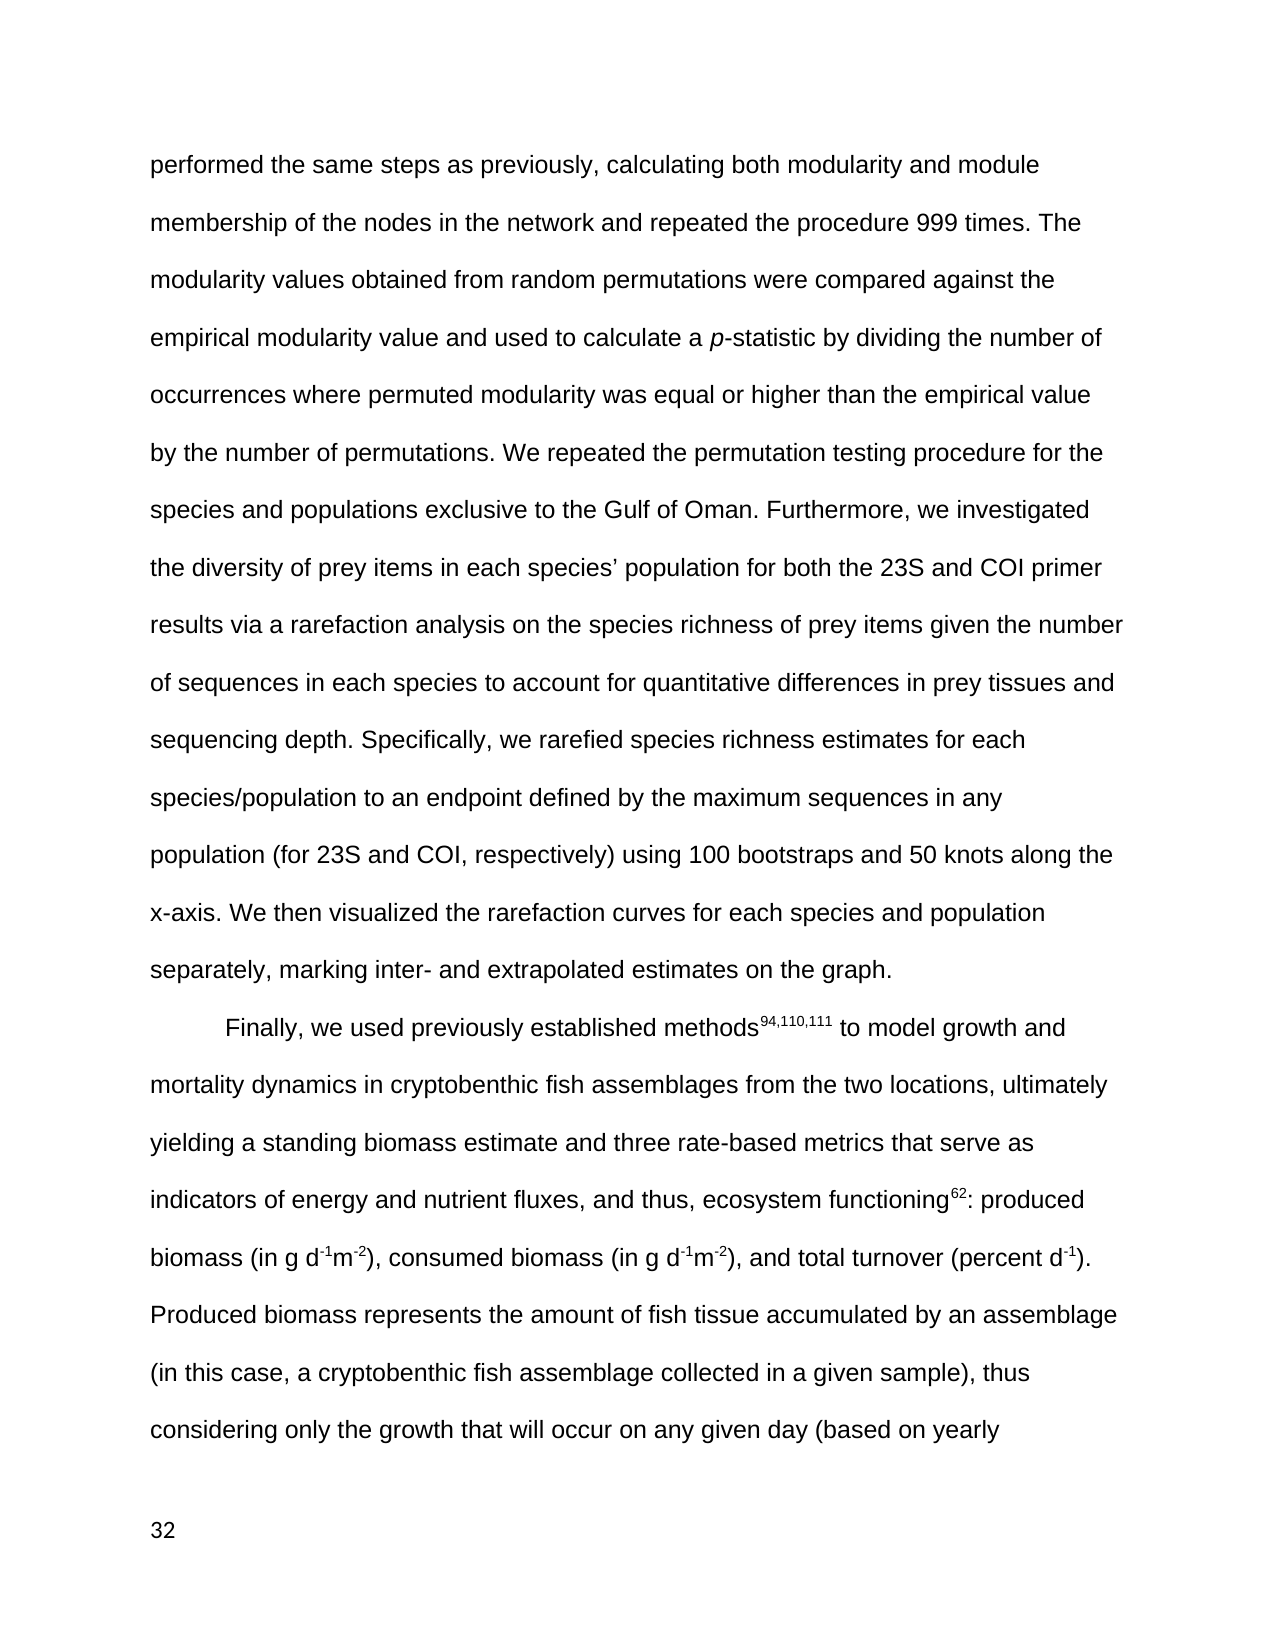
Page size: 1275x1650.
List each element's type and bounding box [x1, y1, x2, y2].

text [150, 1012, 1125, 1444]
text [150, 150, 1125, 984]
